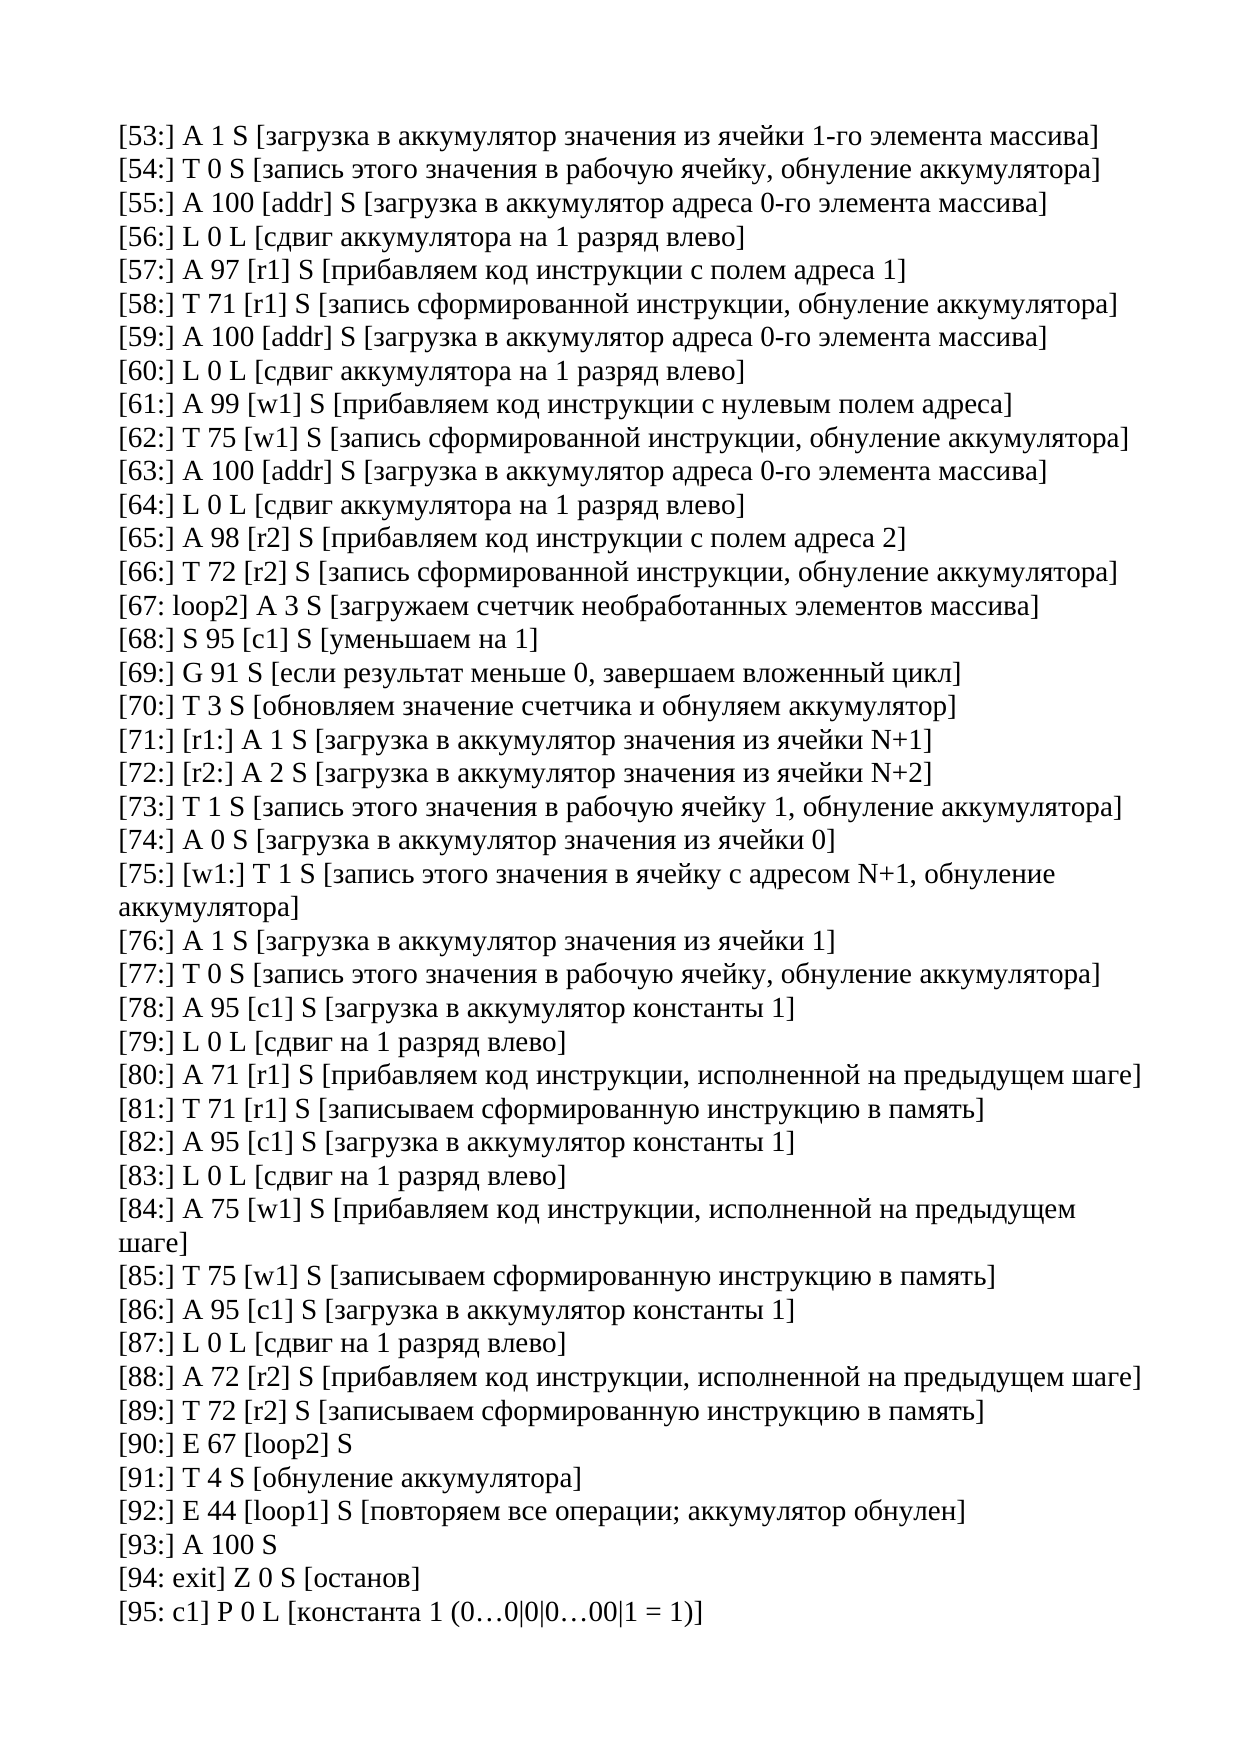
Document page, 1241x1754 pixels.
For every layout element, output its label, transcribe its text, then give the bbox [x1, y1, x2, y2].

text [57:] A 97 [r1] S [прибавляем код инструкции с полем адреса 1] [118, 252, 1152, 286]
text [90:] E 67 [loop2] S [118, 1426, 1152, 1460]
text [58:] T 71 [r1] S [запись сформированной инструкции, обнуление аккумулятора] [118, 286, 1152, 319]
text [67: loop2] A 3 S [загружаем счетчик необработанных элементов массива] [118, 588, 1152, 621]
text [71:] [r1:] A 1 S [загрузка в аккумулятор значения из ячейки N+1] [118, 722, 1152, 755]
text [70:] T 3 S [обновляем значение счетчика и обнуляем аккумулятор] [118, 688, 1152, 722]
text [93:] A 100 S [118, 1527, 1152, 1560]
text [95: с1] P 0 L [константа 1 (0…0|0|0…00|1 = 1)] [118, 1594, 1152, 1627]
text [62:] T 75 [w1] S [запись сформированной инструкции, обнуление аккумулятора] [118, 420, 1152, 453]
text [54:] T 0 S [запись этого значения в рабочую ячейку, обнуление аккумулятора] [118, 152, 1152, 185]
text [92:] E 44 [loop1] S [повторяем все операции; аккумулятор обнулен] [118, 1493, 1152, 1527]
text [85:] T 75 [w1] S [записываем сформированную инструкцию в память] [118, 1258, 1152, 1292]
text [55:] A 100 [addr] S [загрузка в аккумулятор адреса 0-го элемента массива] [118, 185, 1152, 219]
text [59:] A 100 [addr] S [загрузка в аккумулятор адреса 0-го элемента массива] [118, 319, 1152, 353]
text [81:] T 71 [r1] S [записываем сформированную инструкцию в память] [118, 1091, 1152, 1124]
text [68:] S 95 [c1] S [уменьшаем на 1] [118, 621, 1152, 655]
text [87:] L 0 L [сдвиг на 1 разряд влево] [118, 1326, 1152, 1359]
text [78:] A 95 [c1] S [загрузка в аккумулятор константы 1] [118, 990, 1152, 1024]
text [61:] A 99 [w1] S [прибавляем код инструкции с нулевым полем адреса] [118, 386, 1152, 420]
text [94: exit] Z 0 S [останов] [118, 1560, 1152, 1594]
text [63:] A 100 [addr] S [загрузка в аккумулятор адреса 0-го элемента массива] [118, 453, 1152, 487]
text [80:] A 71 [r1] S [прибавляем код инструкции, исполненной на предыдущем шаге] [118, 1057, 1152, 1091]
text [86:] A 95 [c1] S [загрузка в аккумулятор константы 1] [118, 1292, 1152, 1326]
text [82:] A 95 [c1] S [загрузка в аккумулятор константы 1] [118, 1124, 1152, 1158]
text [83:] L 0 L [сдвиг на 1 разряд влево] [118, 1158, 1152, 1191]
text [72:] [r2:] A 2 S [загрузка в аккумулятор значения из ячейки N+2] [118, 755, 1152, 789]
text [69:] G 91 S [если результат меньше 0, завершаем вложенный цикл] [118, 655, 1152, 688]
text [60:] L 0 L [сдвиг аккумулятора на 1 разряд влево] [118, 353, 1152, 386]
text [77:] T 0 S [запись этого значения в рабочую ячейку, обнуление аккумулятора] [118, 957, 1152, 990]
text [74:] A 0 S [загрузка в аккумулятор значения из ячейки 0] [118, 822, 1152, 856]
text [53:] A 1 S [загрузка в аккумулятор значения из ячейки 1-го элемента массива] [118, 118, 1152, 152]
text [89:] T 72 [r2] S [записываем сформированную инструкцию в память] [118, 1393, 1152, 1426]
text [88:] A 72 [r2] S [прибавляем код инструкции, исполненной на предыдущем шаге] [118, 1359, 1152, 1393]
text [64:] L 0 L [сдвиг аккумулятора на 1 разряд влево] [118, 487, 1152, 521]
text [76:] A 1 S [загрузка в аккумулятор значения из ячейки 1] [118, 923, 1152, 957]
text [56:] L 0 L [сдвиг аккумулятора на 1 разряд влево] [118, 219, 1152, 252]
text [75:] [w1:] T 1 S [запись этого значения в ячейку с адресом N+1, обнуление аккумулятора] [118, 856, 1152, 923]
text [66:] T 72 [r2] S [запись сформированной инструкции, обнуление аккумулятора] [118, 554, 1152, 588]
text [91:] T 4 S [обнуление аккумулятора] [118, 1460, 1152, 1493]
text [65:] A 98 [r2] S [прибавляем код инструкции с полем адреса 2] [118, 521, 1152, 554]
text [79:] L 0 L [сдвиг на 1 разряд влево] [118, 1024, 1152, 1057]
text [73:] T 1 S [запись этого значения в рабочую ячейку 1, обнуление аккумулятора] [118, 789, 1152, 822]
text [84:] A 75 [w1] S [прибавляем код инструкции, исполненной на предыдущем шаге] [118, 1191, 1152, 1258]
